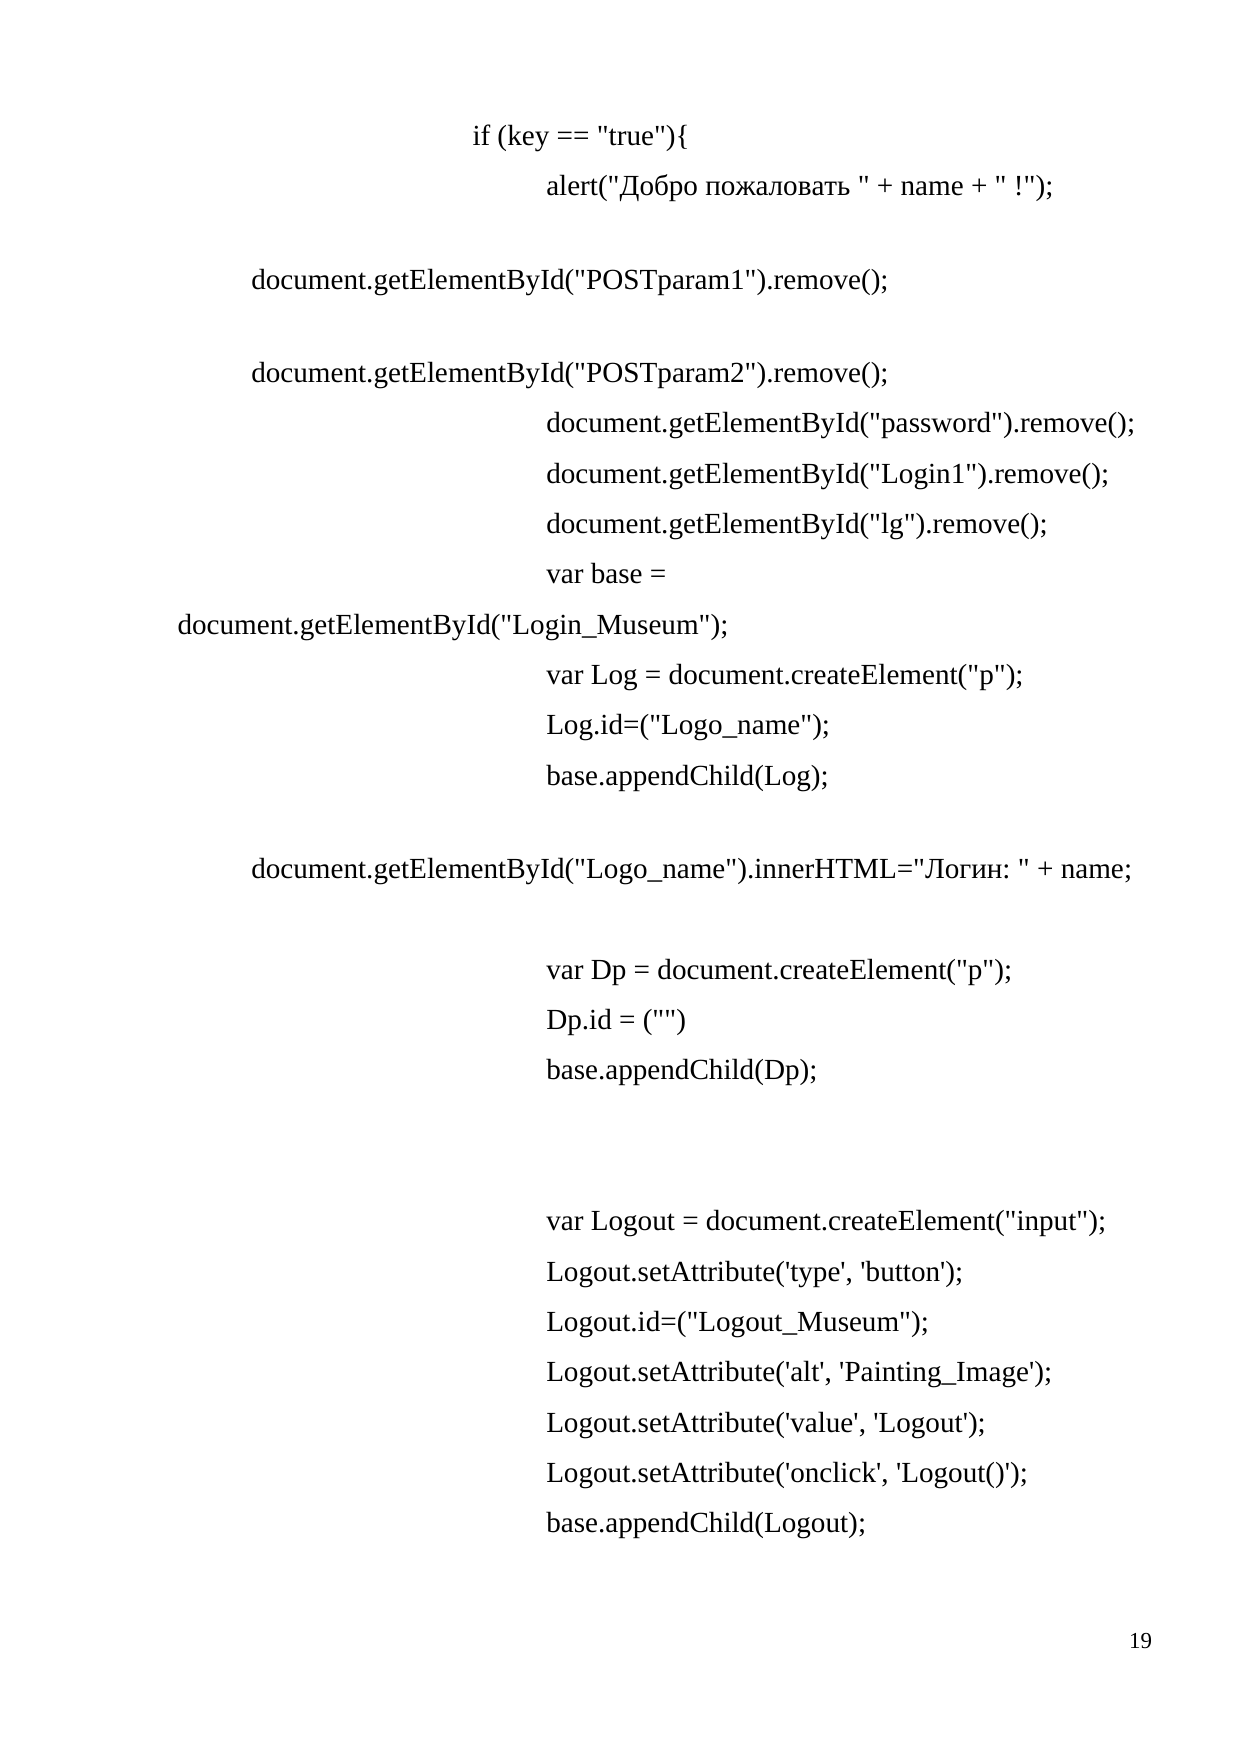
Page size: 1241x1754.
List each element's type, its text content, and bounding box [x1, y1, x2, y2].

text if (key == "true"){ [177, 118, 1152, 152]
text Dp.id = ("") [177, 1002, 1152, 1036]
text document.getElementById("lg").remove(); [177, 506, 1152, 540]
text var Logout = document.createElement("input"); [177, 1203, 1152, 1237]
text var Log = document.createElement("p"); [177, 657, 1152, 691]
text document.getElementById("POSTparam2").remove(); [177, 312, 1152, 389]
text document.getElementById("password").remove(); [177, 406, 1152, 439]
text Logout.setAttribute('onclick', 'Logout()'); [177, 1455, 1152, 1488]
text Logout.setAttribute('type', 'button'); [177, 1254, 1152, 1287]
text base.appendChild(Dp); [177, 1052, 1152, 1086]
text Logout.setAttribute('alt', 'Painting_Image'); [177, 1354, 1152, 1388]
text document.getElementById("Logo_name").innerHTML="Логин: " + name; [177, 808, 1152, 885]
text Log.id=("Logo_name"); [177, 707, 1152, 741]
text base.appendChild(Log); [177, 758, 1152, 791]
text var base = document.getElementById("Login_Museum"); [177, 557, 1152, 640]
text Logout.setAttribute('value', 'Logout'); [177, 1405, 1152, 1438]
text alert("Добро пожаловать " + name + " !"); [177, 168, 1152, 202]
text document.getElementById("POSTparam1").remove(); [177, 219, 1152, 295]
text Logout.id=("Logout_Museum"); [177, 1304, 1152, 1338]
text base.appendChild(Logout); [177, 1505, 1152, 1539]
text document.getElementById("Login1").remove(); [177, 456, 1152, 489]
text var Dp = document.createElement("p"); [177, 952, 1152, 985]
